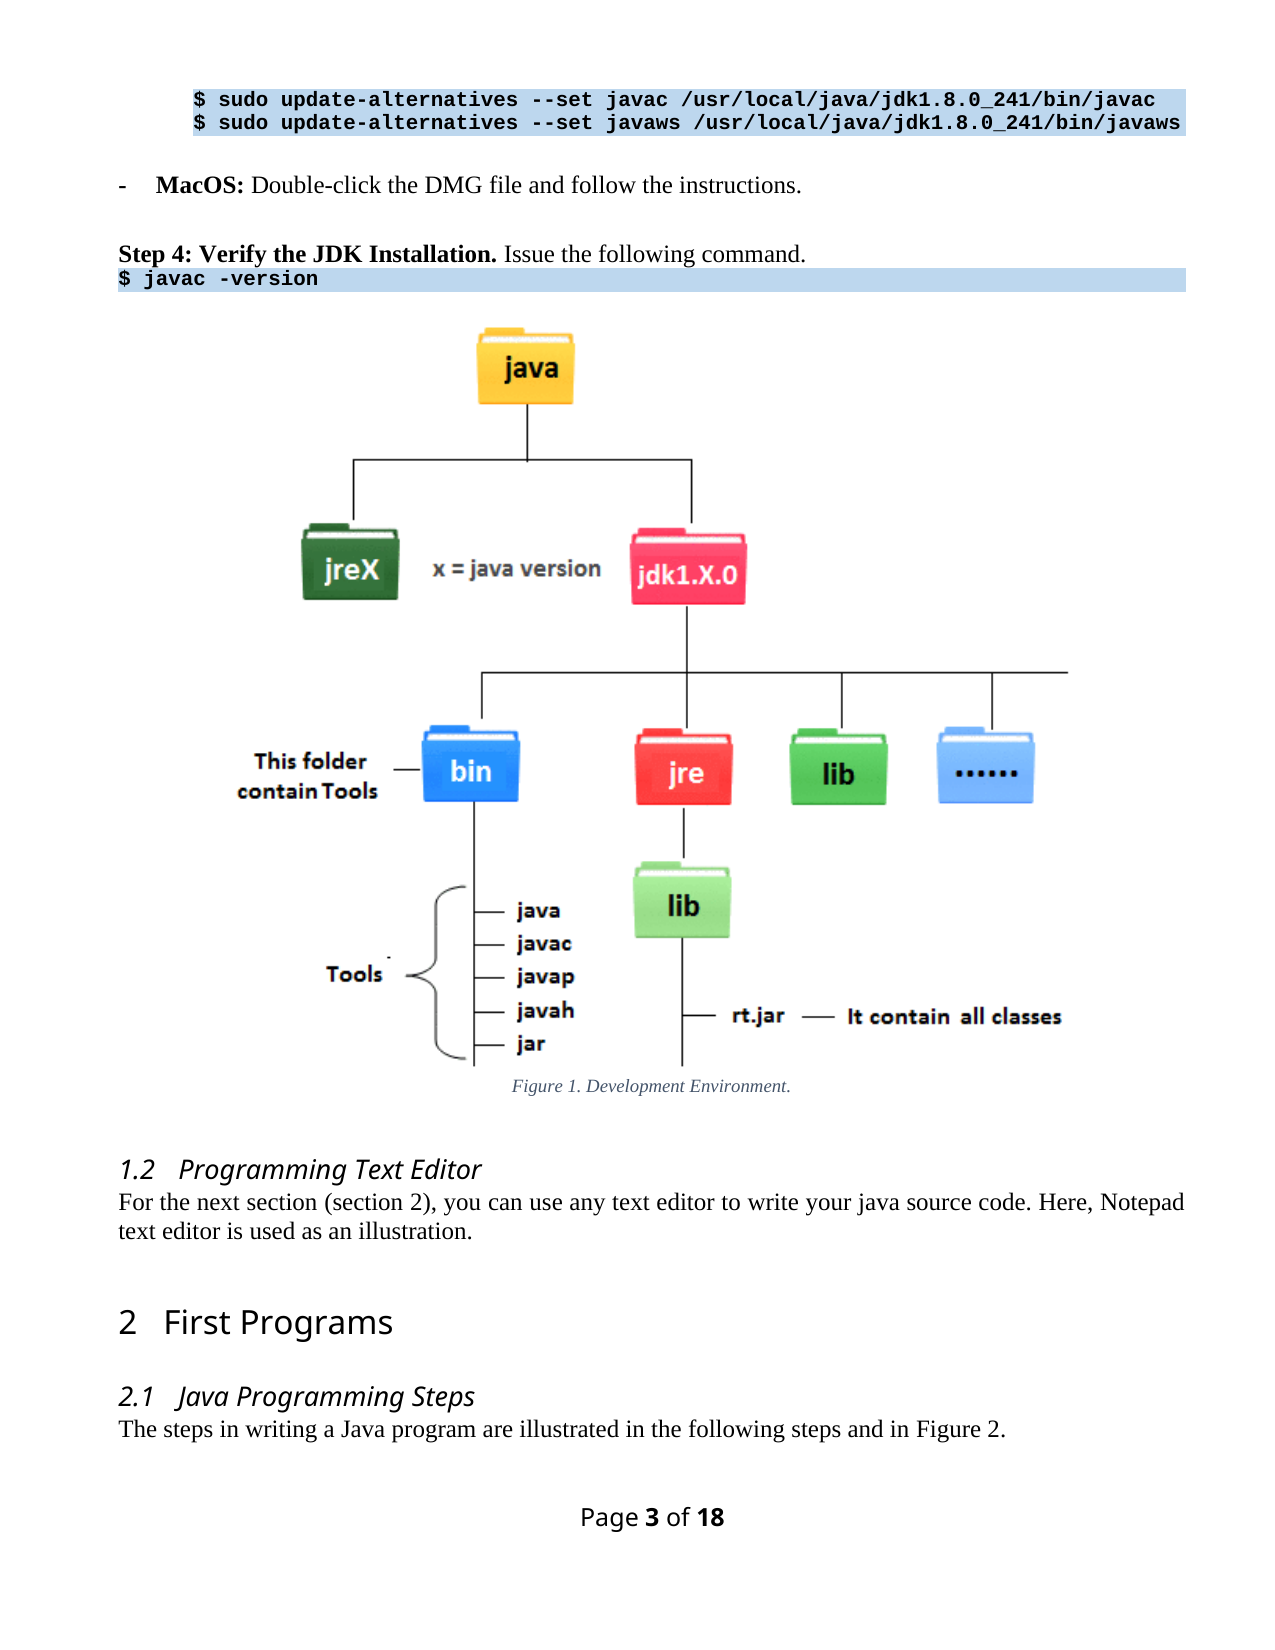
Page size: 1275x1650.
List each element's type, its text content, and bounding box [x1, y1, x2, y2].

text For the next section (section 2), you can use any text editor to write your java source code. Here, Notepad text editor is used as an illustration. [118, 1187, 1186, 1245]
text $ sudo update-alternatives --set javac /usr/local/java/jdk1.8.0_241/bin/javac [193, 89, 1186, 112]
text $ sudo update-alternatives --set javaws /usr/local/java/jdk1.8.0_241/bin/javaws [193, 112, 1186, 136]
picture [232, 320, 1073, 1076]
subtitle Java Programming Steps [118, 1377, 1186, 1414]
subtitle First Programs [118, 1299, 1186, 1344]
text The steps in writing a Java program are illustrated in the following steps and in Figure 2. [118, 1414, 1186, 1443]
text $ javac -version [118, 268, 1186, 292]
list MacOS: Double-click the DMG file and follow the instructions. [118, 170, 1186, 199]
text Step 4: Verify the JDK Installation. Issue the following command. [118, 239, 1186, 268]
subtitle Programming Text Editor [118, 1151, 1186, 1187]
text Figure 1. Development Environment. [118, 1075, 1186, 1097]
